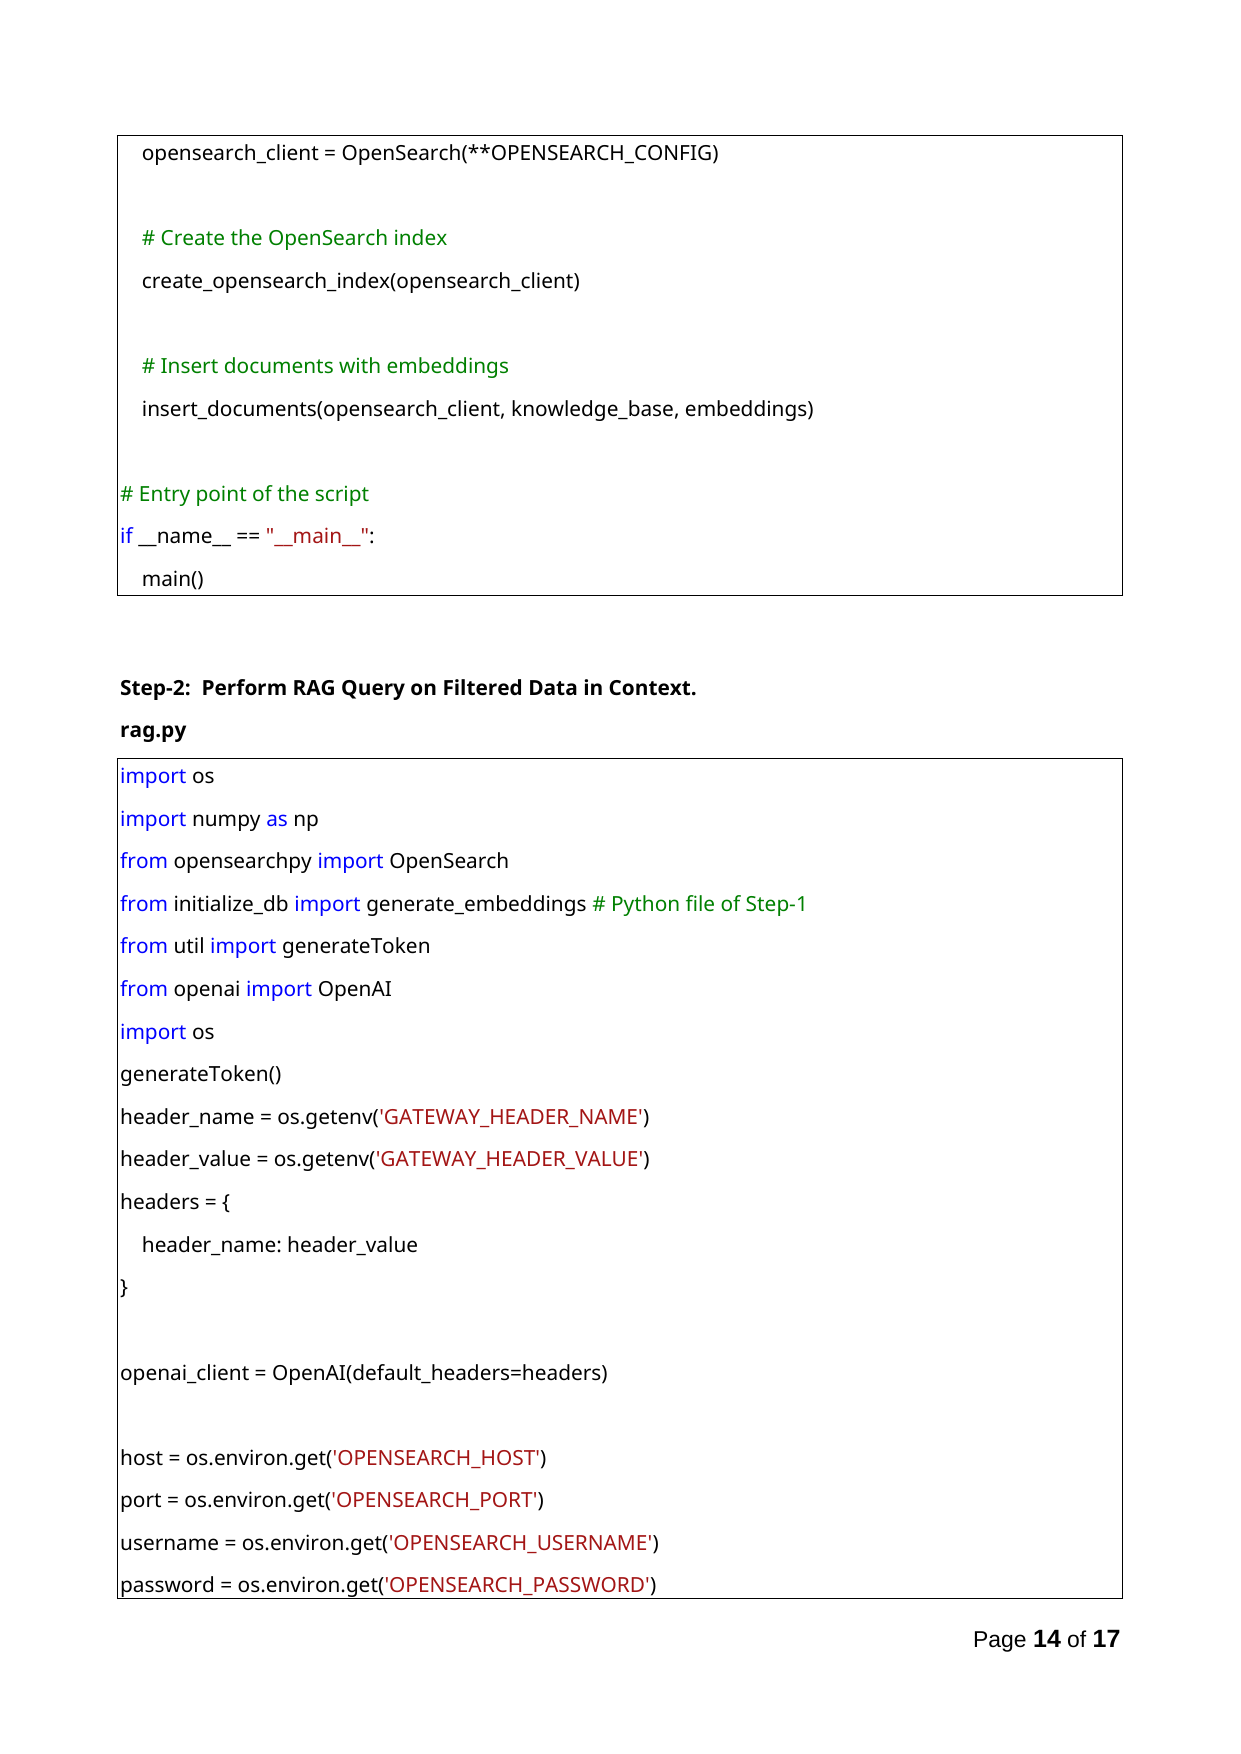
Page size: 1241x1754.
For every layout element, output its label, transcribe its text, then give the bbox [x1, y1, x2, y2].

text header_value = os.getenv('GATEWAY_HEADER_VALUE') [118, 1141, 1122, 1173]
text main() [118, 561, 1122, 595]
text from opensearchpy import OpenSearch [118, 843, 1122, 875]
text import os [118, 1014, 1122, 1045]
text insert_documents(opensearch_client, knowledge_base, embeddings) [118, 391, 1122, 422]
text # Insert documents with embeddings [118, 348, 1122, 379]
text from util import generateToken [118, 928, 1122, 960]
text from openai import OpenAI [118, 971, 1122, 1003]
text from initialize_db import generate_embeddings # Python file of Step-1 [118, 886, 1122, 917]
text rag.py [120, 715, 1120, 744]
text header_name = os.getenv('GATEWAY_HEADER_NAME') [118, 1099, 1122, 1130]
text openai_client = OpenAI(default_headers=headers) [118, 1354, 1122, 1386]
text host = os.environ.get('OPENSEARCH_HOST') [118, 1440, 1122, 1471]
text Step-2: Perform RAG Query on Filtered Data in Context. [120, 673, 1120, 701]
text opensearch_client = OpenSearch(**OPENSEARCH_CONFIG) [118, 136, 1122, 167]
text import numpy as np [118, 801, 1122, 832]
text headers = { [118, 1184, 1122, 1216]
text } [118, 1269, 1122, 1301]
text import os [118, 759, 1122, 789]
text # Entry point of the script [118, 476, 1122, 507]
text generateToken() [118, 1056, 1122, 1088]
text if __name__ == "__main__": [118, 518, 1122, 550]
text create_opensearch_index(opensearch_client) [118, 263, 1122, 294]
text username = os.environ.get('OPENSEARCH_USERNAME') [118, 1525, 1122, 1556]
text # Create the OpenSearch index [118, 220, 1122, 252]
text header_name: header_value [118, 1227, 1122, 1258]
text port = os.environ.get('OPENSEARCH_PORT') [118, 1482, 1122, 1514]
text password = os.environ.get('OPENSEARCH_PASSWORD') [118, 1567, 1122, 1598]
